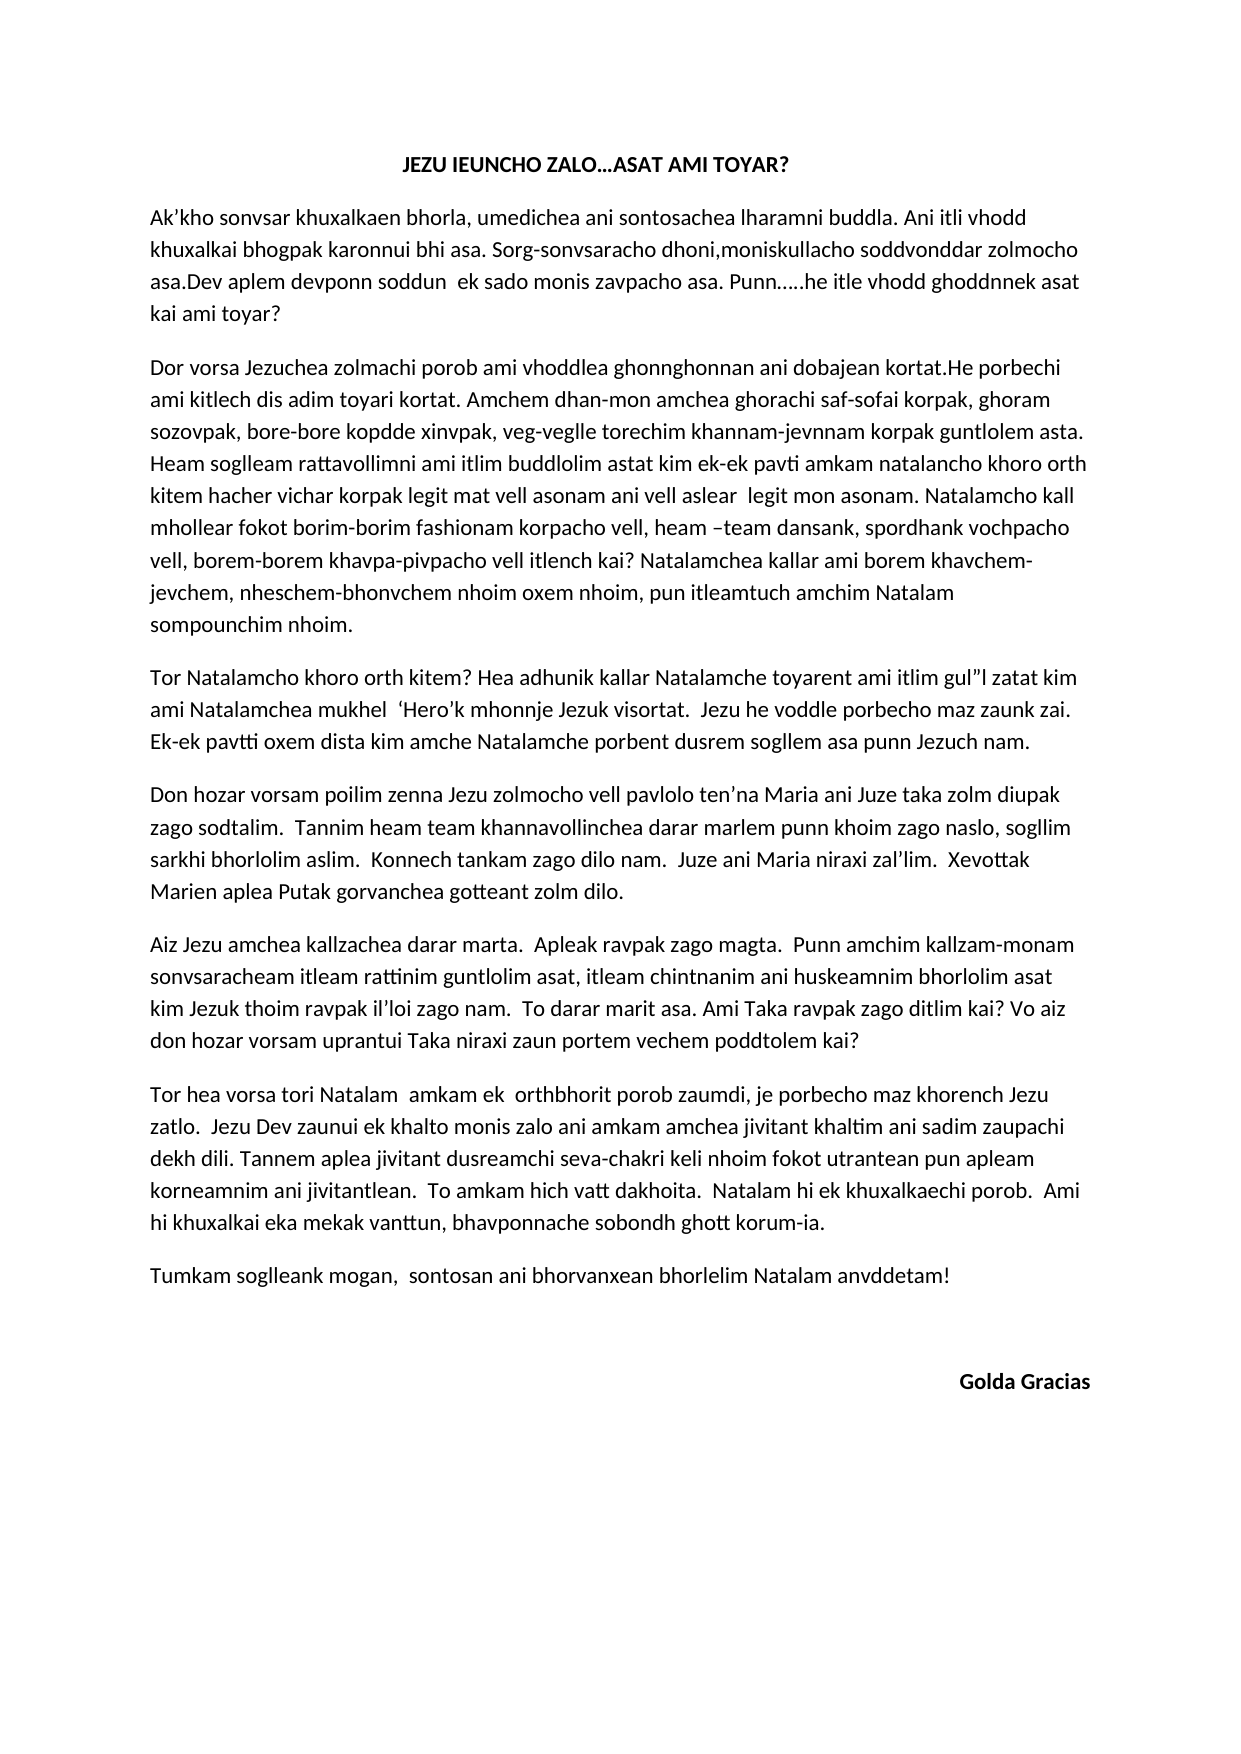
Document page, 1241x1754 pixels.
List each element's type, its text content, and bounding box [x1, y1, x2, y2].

text Aiz Jezu amchea kallzachea darar marta. Apleak ravpak zago magta. Punn amchim kallzam-monam sonvsaracheam itleam rattinim guntlolim asat, itleam chintnanim ani huskeamnim bhorlolim asat kim Jezuk thoim ravpak il’loi zago nam. To darar marit asa. Ami Taka ravpak zago ditlim kai? Vo aiz don hozar vorsam uprantui Taka niraxi zaun portem vechem poddtolem kai? [150, 930, 1090, 1055]
text JEZU IEUNCHO ZALO…ASAT AMI TOYAR? [150, 150, 1090, 178]
text Don hozar vorsam poilim zenna Jezu zolmocho vell pavlolo ten’na Maria ani Juze taka zolm diupak zago sodtalim. Tannim heam team khannavollinchea darar marlem punn khoim zago naslo, sogllim sarkhi bhorlolim aslim. Konnech tankam zago dilo nam. Juze ani Maria niraxi zal’lim. Xevottak Marien aplea Putak gorvanchea gotteant zolm dilo. [150, 781, 1090, 905]
text Golda Gracias [150, 1367, 1090, 1396]
text Tumkam soglleank mogan, sontosan ani bhorvanxean bhorlelim Natalam anvddetam! [150, 1261, 1090, 1289]
text Dor vorsa Jezuchea zolmachi porob ami vhoddlea ghonnghonnan ani dobajean kortat.He porbechi ami kitlech dis adim toyari kortat. Amchem dhan-mon amchea ghorachi saf-sofai korpak, ghoram sozovpak, bore-bore kopdde xinvpak, veg-veglle torechim khannam-jevnnam korpak guntlolem asta. Heam soglleam rattavollimni ami itlim buddlolim astat kim ek-ek pavti amkam natalancho khoro orth kitem hacher vichar korpak legit mat vell asonam ani vell aslear legit mon asonam. Natalamcho kall mhollear fokot borim-borim fashionam korpacho vell, heam –team dansank, spordhank vochpacho vell, borem-borem khavpa-pivpacho vell itlench kai? Natalamchea kallar ami borem khavchem-jevchem, nheschem-bhonvchem nhoim oxem nhoim, pun itleamtuch amchim Natalam sompounchim nhoim. [150, 353, 1090, 638]
text Ak’kho sonvsar khuxalkaen bhorla, umedichea ani sontosachea lharamni buddla. Ani itli vhodd khuxalkai bhogpak karonnui bhi asa. Sorg-sonvsaracho dhoni,moniskullacho soddvonddar zolmocho asa.Dev aplem devponn soddun ek sado monis zavpacho asa. Punn…..he itle vhodd ghoddnnek asat kai ami toyar? [150, 203, 1090, 328]
text Tor hea vorsa tori Natalam amkam ek orthbhorit porob zaumdi, je porbecho maz khorench Jezu zatlo. Jezu Dev zaunui ek khalto monis zalo ani amkam amchea jivitant khaltim ani sadim zaupachi dekh dili. Tannem aplea jivitant dusreamchi seva-chakri keli nhoim fokot utrantean pun apleam korneamnim ani jivitantlean. To amkam hich vatt dakhoita. Natalam hi ek khuxalkaechi porob. Ami hi khuxalkai eka mekak vanttun, bhavponnache sobondh ghott korum-ia. [150, 1080, 1090, 1236]
text Tor Natalamcho khoro orth kitem? Hea adhunik kallar Natalamche toyarent ami itlim gul”l zatat kim ami Natalamchea mukhel ‘Hero’k mhonnje Jezuk visortat. Jezu he voddle porbecho maz zaunk zai. Ek-ek pavtti oxem dista kim amche Natalamche porbent dusrem sogllem asa punn Jezuch nam. [150, 663, 1090, 756]
